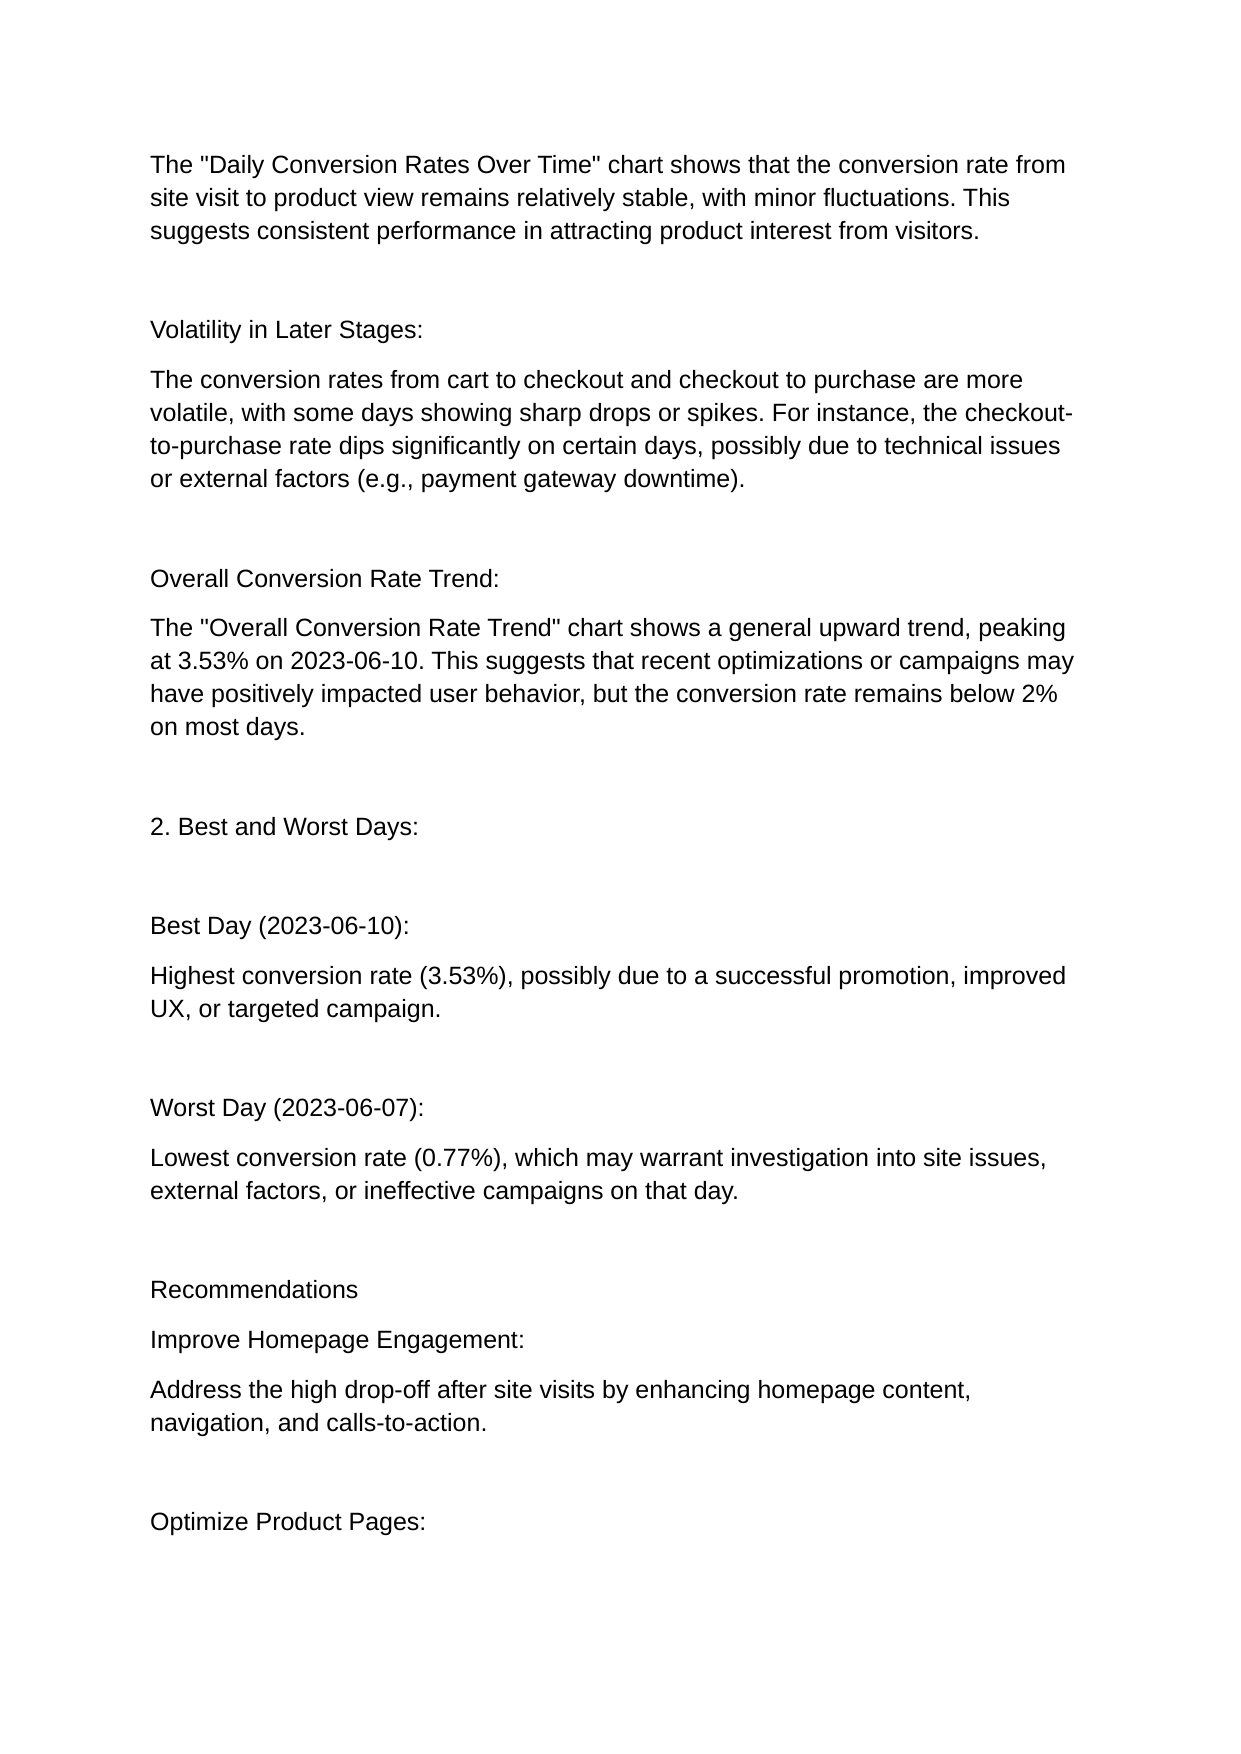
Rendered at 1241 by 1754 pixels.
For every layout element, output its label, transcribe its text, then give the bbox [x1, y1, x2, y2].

text The conversion rates from cart to checkout and checkout to purchase are more volatile, with some days showing sharp drops or spikes. For instance, the checkout-to-purchase rate dips significantly on certain days, possibly due to technical issues or external factors (e.g., payment gateway downtime). [150, 365, 1090, 493]
text Best Day (2023-06-10): [150, 911, 1090, 940]
text Volatility in Later Stages: [150, 315, 1090, 344]
text The "Daily Conversion Rates Over Time" chart shows that the conversion rate from site visit to product view remains relatively stable, with minor fluctuations. This suggests consistent performance in attracting product interest from visitors. [150, 150, 1090, 245]
text Recommendations [150, 1275, 1090, 1304]
text Optimize Product Pages: [150, 1507, 1090, 1536]
text The "Overall Conversion Rate Trend" chart shows a general upward trend, peaking at 3.53% on 2023-06-10. This suggests that recent optimizations or campaigns may have positively impacted user behavior, but the conversion rate remains below 2% on most days. [150, 613, 1090, 741]
text 2. Best and Worst Days: [150, 812, 1090, 840]
text Worst Day (2023-06-07): [150, 1093, 1090, 1122]
text Lowest conversion rate (0.77%), which may warrant investigation into site issues, external factors, or ineffective campaigns on that day. [150, 1143, 1090, 1204]
text Highest conversion rate (3.53%), possibly due to a successful promotion, improved UX, or targeted campaign. [150, 961, 1090, 1022]
text Overall Conversion Rate Trend: [150, 563, 1090, 592]
text Address the high drop-off after site visits by enhancing homepage content, navigation, and calls-to-action. [150, 1374, 1090, 1436]
text Improve Homepage Engagement: [150, 1325, 1090, 1354]
